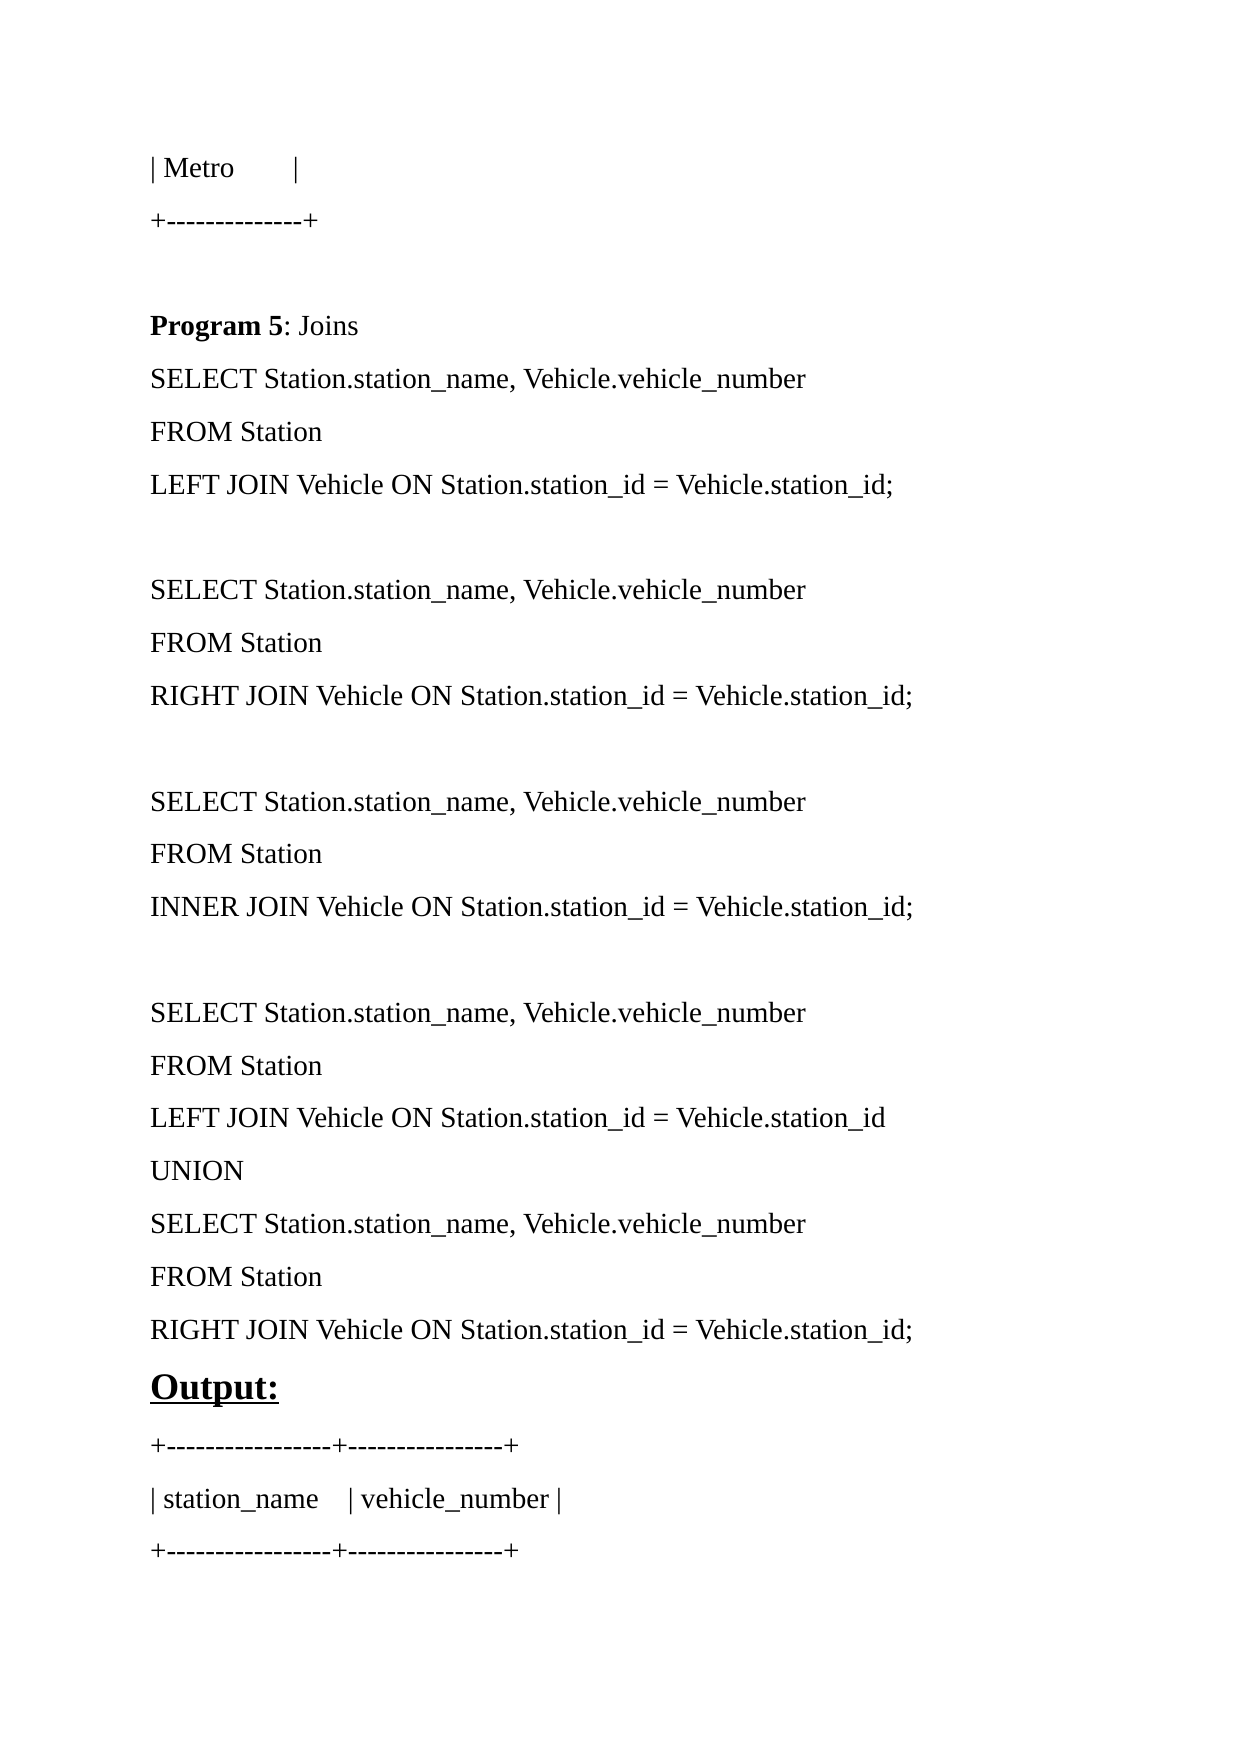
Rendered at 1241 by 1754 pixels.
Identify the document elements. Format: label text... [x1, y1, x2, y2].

text UNION [150, 1153, 1090, 1187]
text +-----------------+----------------+ [150, 1533, 1090, 1567]
text LEFT JOIN Vehicle ON Station.station_id = Vehicle.station_id [150, 1101, 1090, 1134]
text RIGHT JOIN Vehicle ON Station.station_id = Vehicle.station_id; [150, 1312, 1090, 1345]
text FROM Station [150, 625, 1090, 659]
text FROM Station [150, 837, 1090, 870]
text FROM Station [150, 414, 1090, 448]
text RIGHT JOIN Vehicle ON Station.station_id = Vehicle.station_id; [150, 678, 1090, 712]
text +-----------------+----------------+ [150, 1428, 1090, 1461]
text FROM Station [150, 1259, 1090, 1293]
text FROM Station [150, 1048, 1090, 1081]
text LEFT JOIN Vehicle ON Station.station_id = Vehicle.station_id; [150, 467, 1090, 500]
text SELECT Station.station_name, Vehicle.vehicle_number [150, 361, 1090, 395]
text SELECT Station.station_name, Vehicle.vehicle_number [150, 1206, 1090, 1240]
text +--------------+ [150, 203, 1090, 236]
text Program 5: Joins [150, 308, 1090, 342]
text INNER JOIN Vehicle ON Station.station_id = Vehicle.station_id; [150, 889, 1090, 923]
text | station_name | vehicle_number | [150, 1481, 1090, 1514]
text | Metro | [150, 150, 1090, 183]
text SELECT Station.station_name, Vehicle.vehicle_number [150, 784, 1090, 817]
text SELECT Station.station_name, Vehicle.vehicle_number [150, 572, 1090, 606]
text Output: [150, 1365, 1090, 1408]
text SELECT Station.station_name, Vehicle.vehicle_number [150, 995, 1090, 1028]
